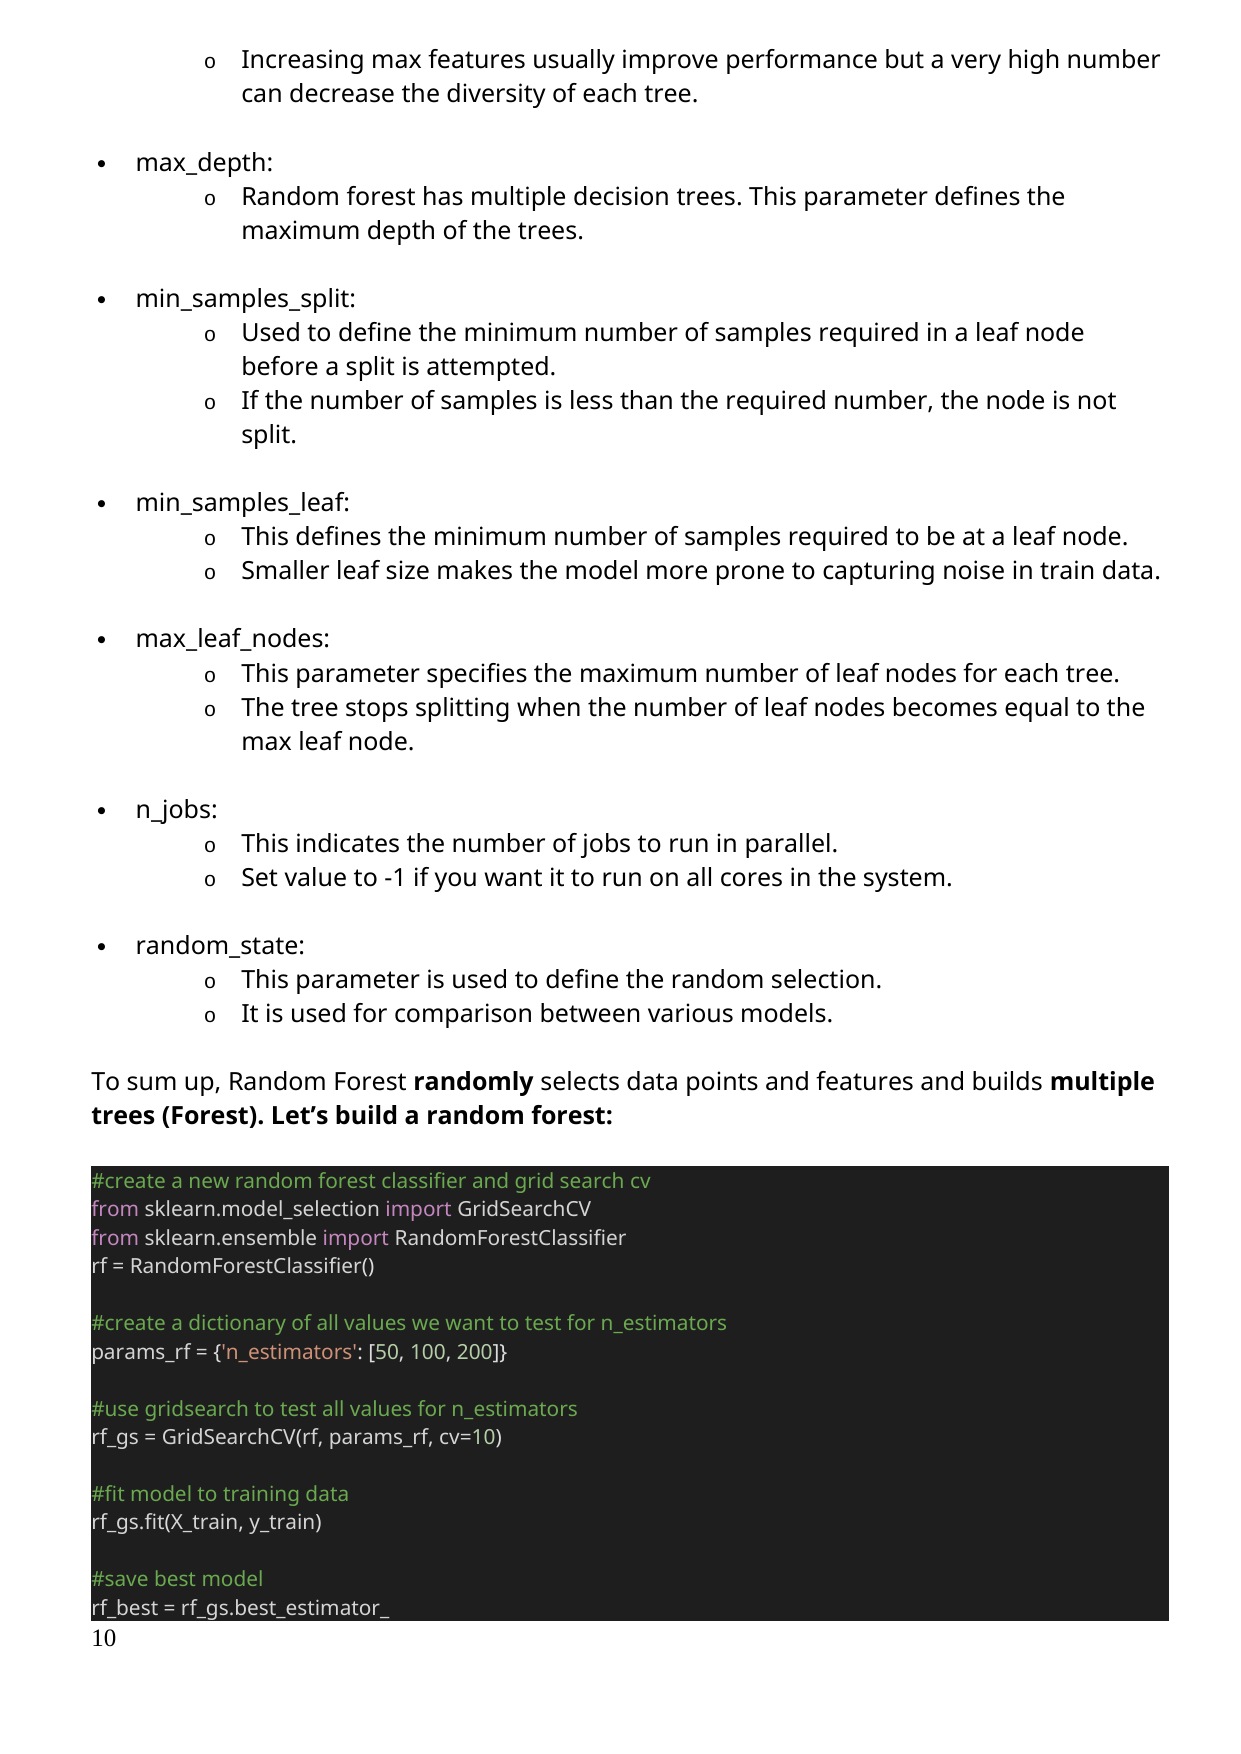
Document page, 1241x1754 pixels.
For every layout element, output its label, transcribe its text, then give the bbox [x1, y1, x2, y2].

text #fit model to training data [91, 1479, 1169, 1507]
text from sklearn.model_selection import GridSearchCV [91, 1194, 1169, 1223]
text #create a new random forest classifier and grid search cv [91, 1166, 1169, 1194]
list If the number of samples is less than the required number, the node is not split. [203, 383, 1169, 451]
text from sklearn.ensemble import RandomForestClassifier [91, 1223, 1169, 1251]
text params_rf = {'n_estimators': [50, 100, 200]} [91, 1337, 1169, 1365]
text #save best model [91, 1564, 1169, 1593]
list Smaller leaf size makes the model more prone to capturing noise in train data. [203, 553, 1169, 587]
text rf_gs = GridSearchCV(rf, params_rf, cv=10) [91, 1422, 1169, 1451]
list This parameter specifies the maximum number of leaf nodes for each tree. [203, 655, 1169, 689]
list min_samples_leaf: [98, 485, 1169, 519]
list random_state: [98, 928, 1169, 962]
text rf_best = rf_gs.best_estimator_ [91, 1593, 1169, 1621]
list This parameter is used to define the random selection. [203, 962, 1169, 996]
text #create a dictionary of all values we want to test for n_estimators [91, 1308, 1169, 1337]
text To sum up, Random Forest randomly selects data points and features and builds multiple trees (Forest). Let’s build a random forest: [91, 1064, 1169, 1132]
list It is used for comparison between various models. [203, 996, 1169, 1030]
list max_depth: [98, 144, 1169, 178]
list Used to define the minimum number of samples required in a leaf node before a split is attempted. [203, 314, 1169, 383]
list n_jobs: [98, 791, 1169, 826]
list min_samples_split: [98, 281, 1169, 314]
list Random forest has multiple decision trees. This parameter defines the maximum depth of the trees. [203, 178, 1169, 246]
text #use gridsearch to test all values for n_estimators [91, 1394, 1169, 1422]
list This indicates the number of jobs to run in parallel. [203, 826, 1169, 859]
list This defines the minimum number of samples required to be at a leaf node. [203, 519, 1169, 553]
list The tree stops splitting when the number of leaf nodes becomes equal to the max leaf node. [203, 689, 1169, 757]
text rf = RandomForestClassifier() [91, 1251, 1169, 1280]
list Increasing max features usually improve performance but a very high number can decrease the diversity of each tree. [203, 42, 1169, 110]
list Set value to -1 if you want it to run on all cores in the system. [203, 859, 1169, 894]
text rf_gs.fit(X_train, y_train) [91, 1507, 1169, 1536]
list max_leaf_nodes: [98, 621, 1169, 655]
